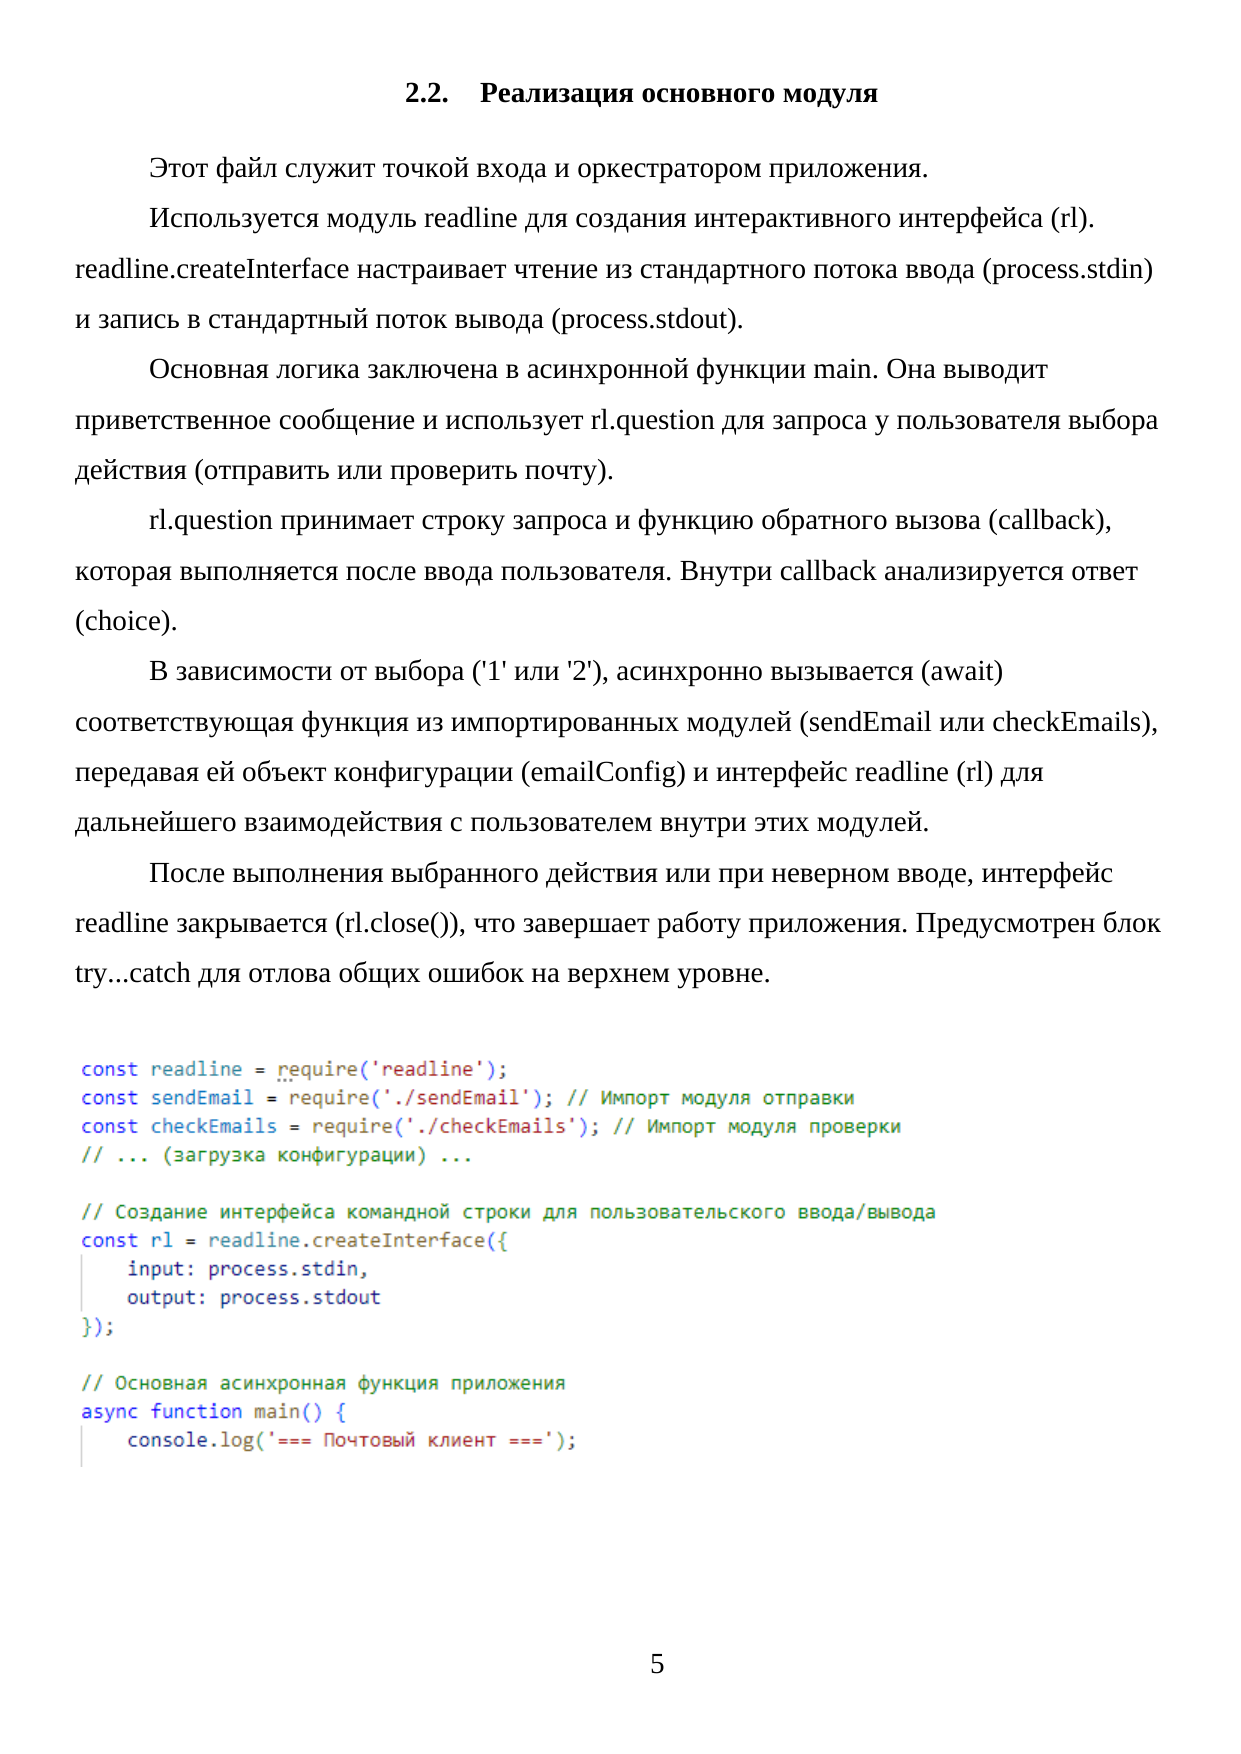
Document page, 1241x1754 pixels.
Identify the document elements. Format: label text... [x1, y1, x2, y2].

text Этот файл служит точкой входа и оркестратором приложения. [75, 150, 1165, 184]
text Основная логика заключена в асинхронной функции main. Она выводит приветственное сообщение и использует rl.question для запроса у пользователя выбора действия (отправить или проверить почту). [75, 352, 1165, 486]
text Используется модуль readline для создания интерактивного интерфейса (rl). readline.createInterface настраивает чтение из стандартного потока ввода (process.stdin) и запись в стандартный поток вывода (process.stdout). [75, 201, 1165, 335]
subtitle Реализация основного модуля [118, 75, 1165, 108]
text В зависимости от выбора ('1' или '2'), асинхронно вызывается (await) соответствующая функция из импортированных модулей (sendEmail или checkEmails), передавая ей объект конфигурации (emailConfig) и интерфейс readline (rl) для дальнейшего взаимодействия с пользователем внутри этих модулей. [75, 653, 1165, 838]
picture [75, 1056, 1241, 1467]
text rl.question принимает строку запроса и функцию обратного вызова (callback), которая выполняется после ввода пользователя. Внутри callback анализируется ответ (choice). [75, 502, 1165, 637]
text После выполнения выбранного действия или при неверном вводе, интерфейс readline закрывается (rl.close()), что завершает работу приложения. Предусмотрен блок try...catch для отлова общих ошибок на верхнем уровне. [75, 855, 1165, 989]
